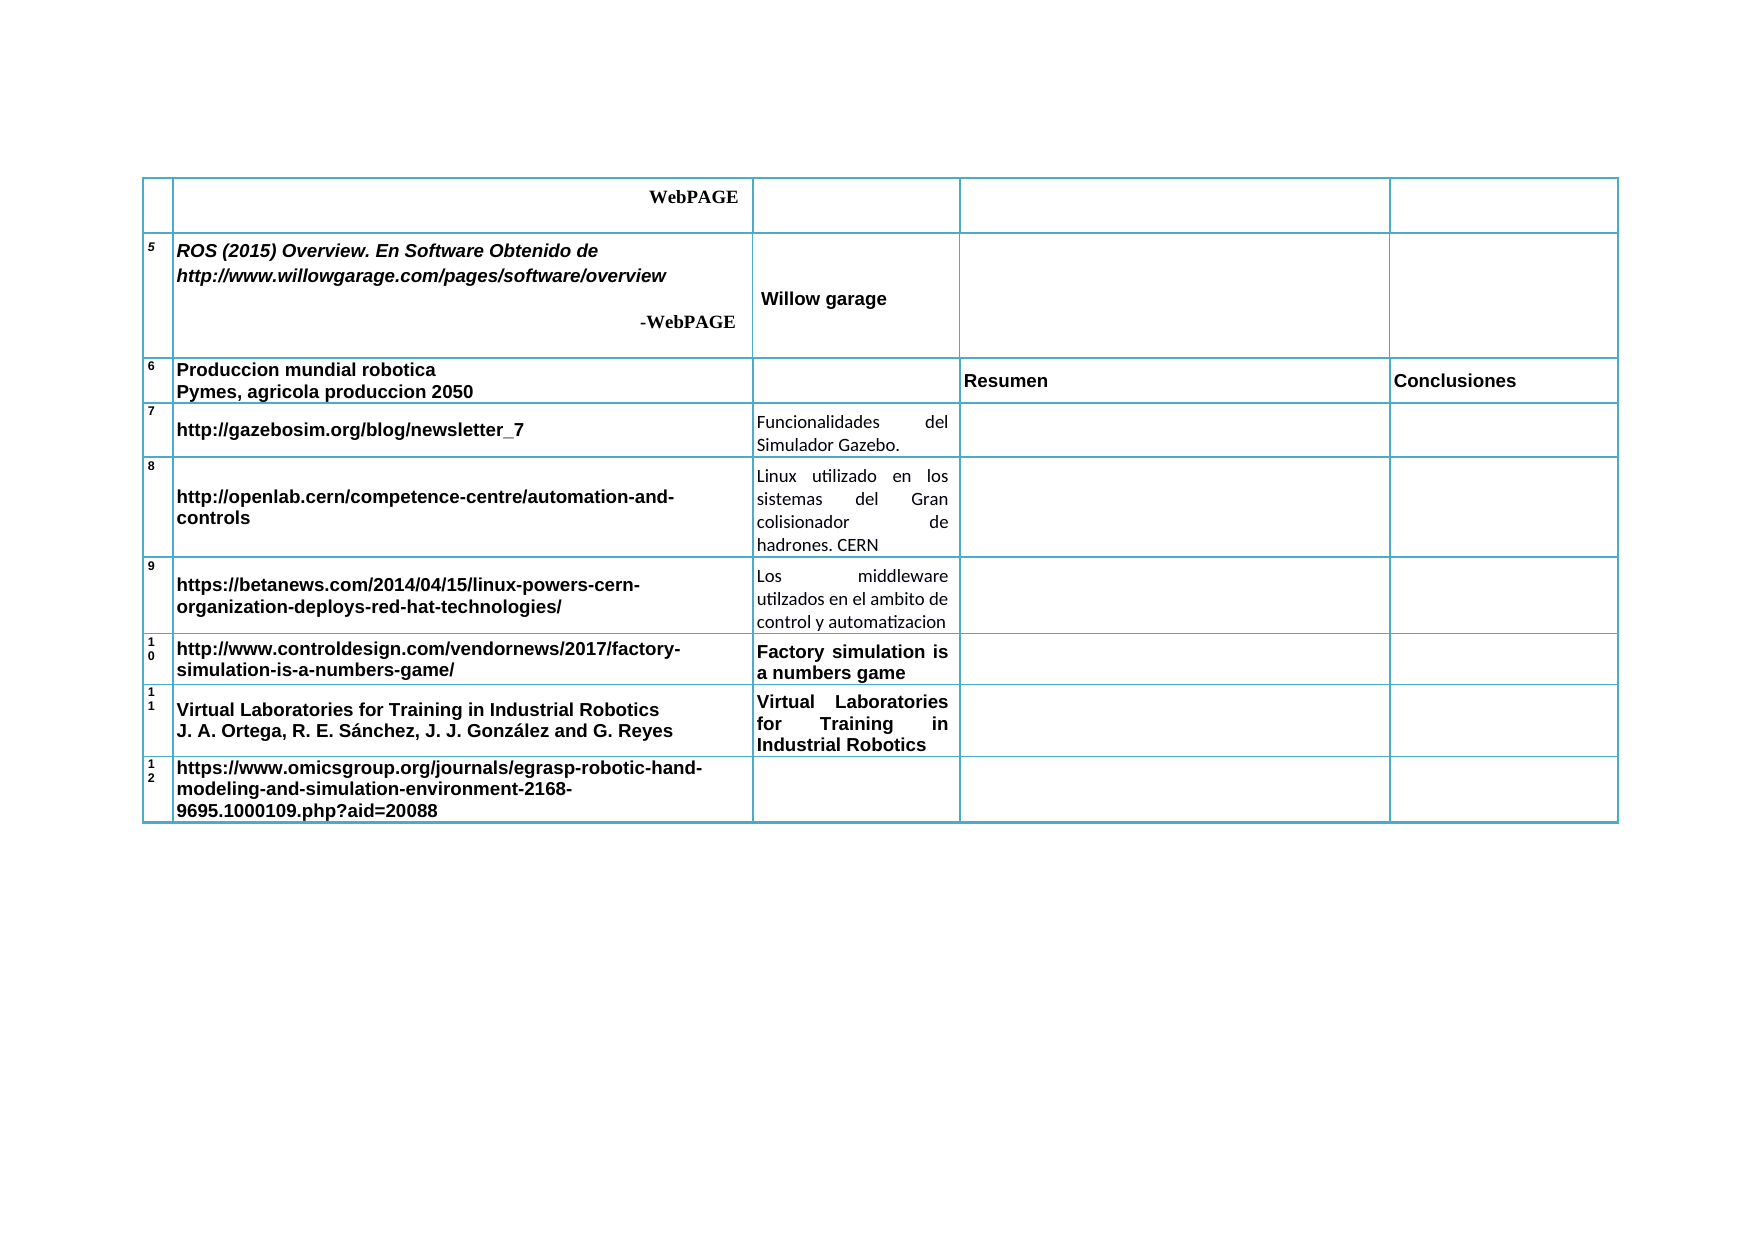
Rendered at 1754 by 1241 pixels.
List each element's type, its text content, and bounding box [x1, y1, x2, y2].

table_cell 7 [144, 404, 172, 456]
table_cell [961, 458, 1389, 556]
table_cell http://www.controldesign.com/vendornews/2017/factory-simulation-is-a-numbers-game/ [174, 634, 752, 684]
table_cell [1391, 458, 1617, 556]
table_cell http://gazebosim.org/blog/newsletter_7 [174, 404, 752, 456]
table_cell Willow garage [753, 234, 959, 357]
table_cell 9 [144, 558, 172, 633]
table_cell 4 [144, 179, 172, 232]
table_cell [961, 404, 1389, 456]
table_cell Linux utilizado en los sistemas del Gran colisionador de hadrones. CERN [754, 458, 959, 556]
table_cell 5 [144, 234, 172, 357]
table_cell 8 [144, 458, 172, 556]
table_cell [1391, 757, 1617, 821]
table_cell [1391, 179, 1617, 232]
table_cell [961, 558, 1389, 633]
table_cell [961, 634, 1389, 684]
table_cell ROS (2015) Overview. En Software Obtenido de http://www.willowgarage.com/pages/software/overview -WebPAGE [174, 234, 752, 357]
table_cell Virtual Laboratories for Training in Industrial Robotics [754, 685, 959, 756]
table_cell 11 [144, 685, 172, 756]
table_cell [754, 359, 959, 402]
table_cell Resumen [961, 359, 1389, 402]
table_cell Virtual Laboratories for Training in Industrial Robotics J. A. Ortega, R. E. Sánchez, J. J. González and G. Reyes [174, 685, 752, 756]
table_cell [1391, 558, 1617, 633]
table_cell [1390, 234, 1617, 357]
table_cell Los middleware utilzados en el ambito de control y automatizacion [754, 558, 959, 633]
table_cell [961, 179, 1389, 232]
table_cell Produccion mundial robotica Pymes, agricola produccion 2050 [174, 359, 752, 402]
table_cell [960, 234, 1389, 357]
table_cell 12 [144, 757, 172, 821]
table_cell http://openlab.cern/competence-centre/automation-and-controls [174, 458, 752, 556]
table_cell [961, 685, 1389, 756]
table_cell Factory simulation is a numbers game [754, 634, 959, 684]
table_cell [1391, 404, 1617, 456]
table_cell [961, 757, 1389, 821]
table_cell Funcionalidades del Simulador Gazebo. [754, 404, 959, 456]
table_cell https://betanews.com/2014/04/15/linux-powers-cern-organization-deploys-red-hat-technologies/ [174, 558, 752, 633]
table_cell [754, 179, 959, 232]
table_cell [754, 757, 959, 821]
table_cell 6 [144, 359, 172, 402]
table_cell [174, 179, 752, 232]
table_cell [1391, 685, 1617, 756]
table_cell https://www.omicsgroup.org/journals/egrasp-robotic-hand-modeling-and-simulation-environment-2168-9695.1000109.php?aid=20088 [174, 757, 752, 821]
table_cell 10 [144, 634, 172, 684]
table_cell [1391, 634, 1617, 684]
table_cell Conclusiones [1391, 359, 1617, 402]
